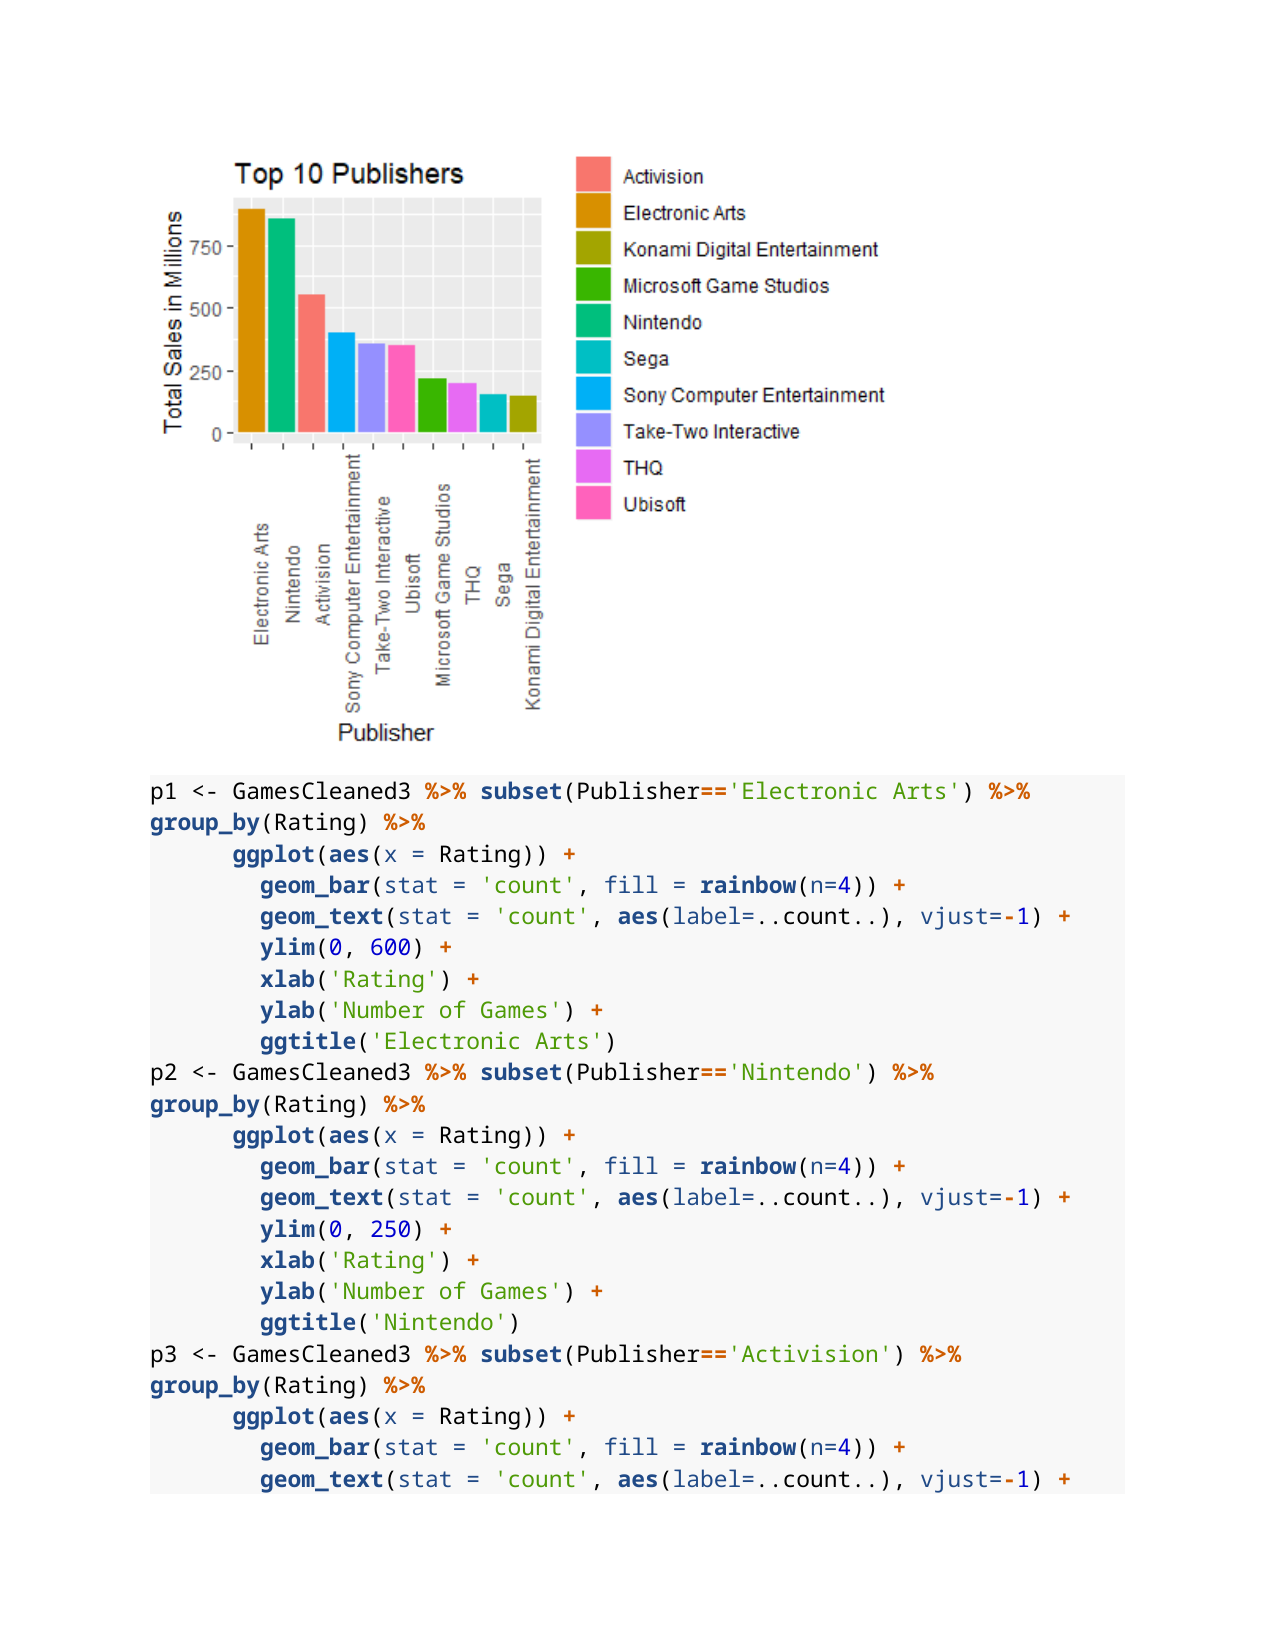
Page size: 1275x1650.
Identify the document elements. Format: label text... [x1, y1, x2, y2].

picture [150, 150, 908, 757]
